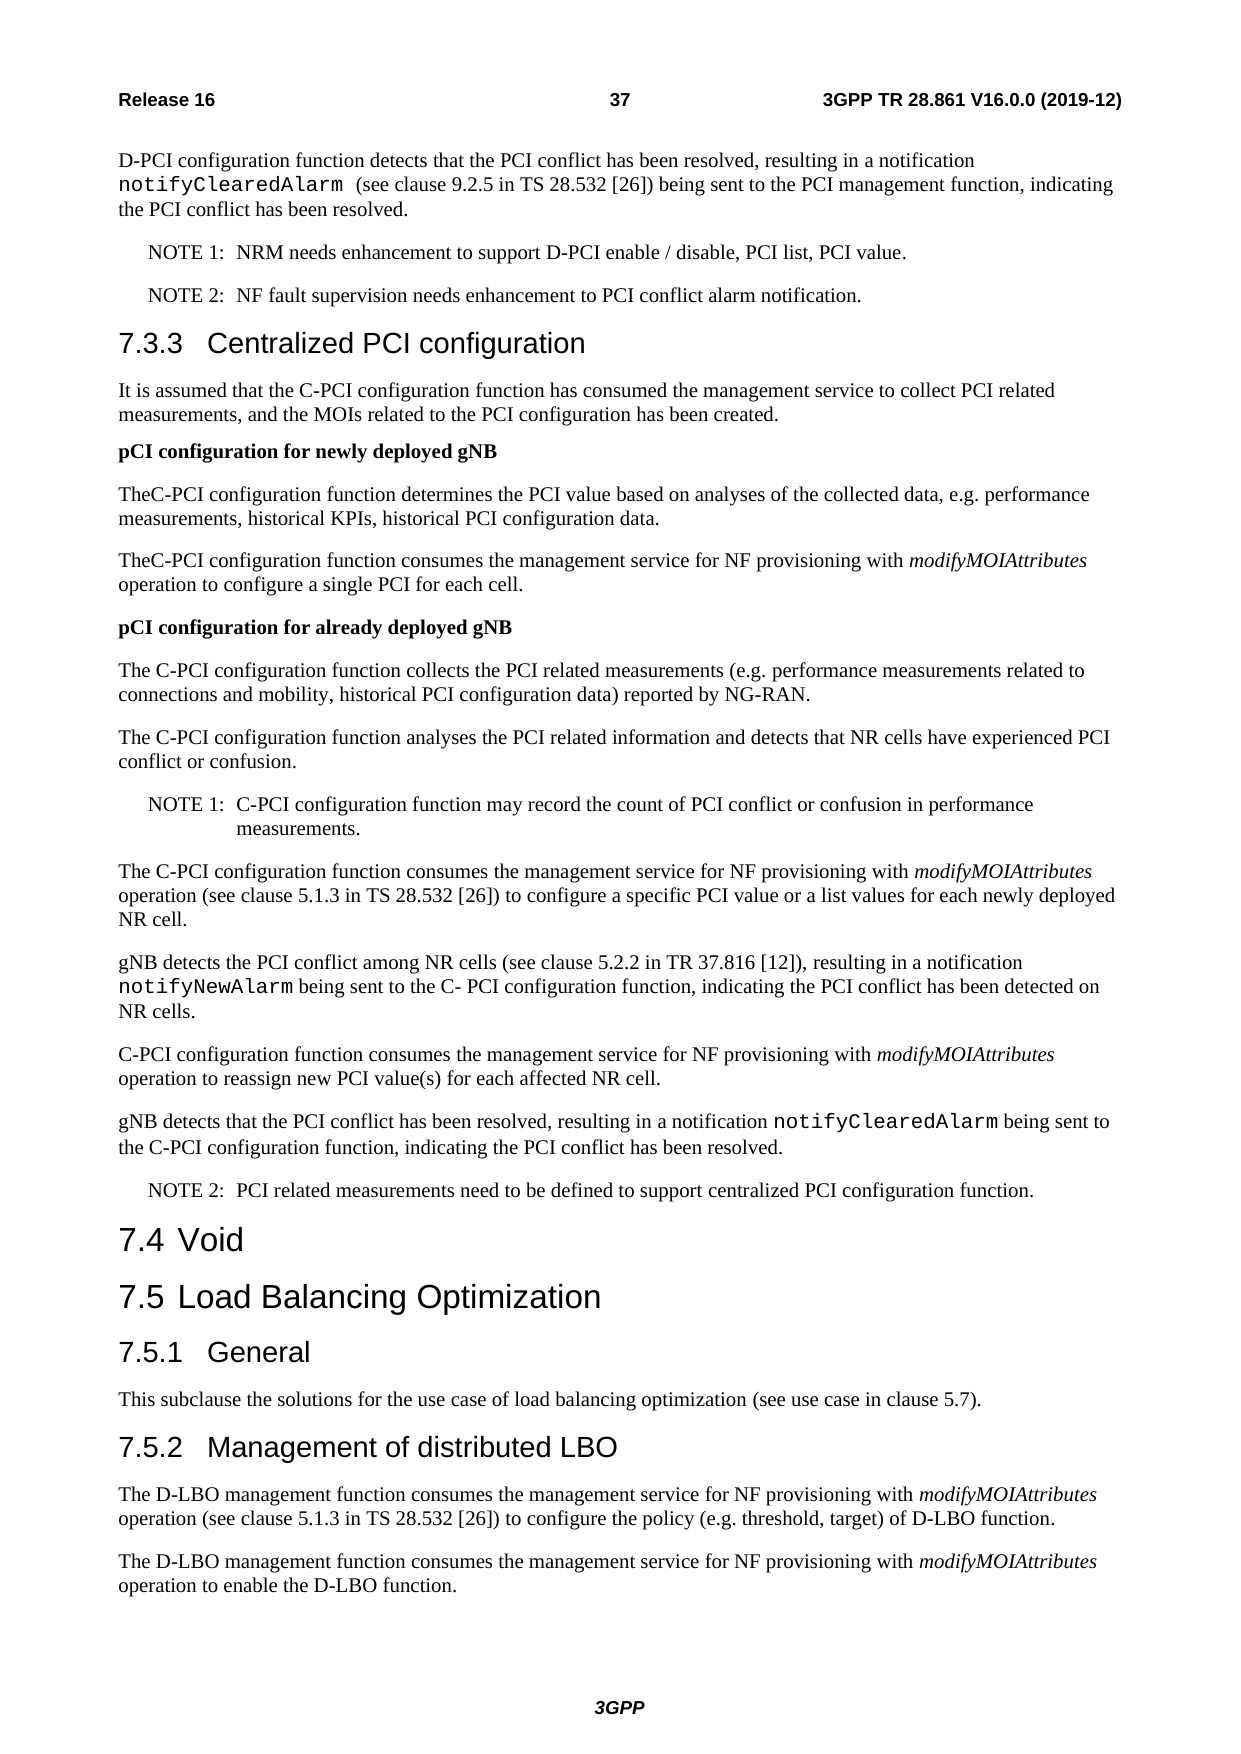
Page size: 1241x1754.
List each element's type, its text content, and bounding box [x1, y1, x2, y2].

text The C-PCI configuration function analyses the PCI related information and detects that NR cells have experienced PCI conflict or confusion. [118, 725, 1122, 773]
text gNB detects the PCI conflict among NR cells (see clause 5.2.2 in TR 37.816 [12]), resulting in a notification notifyNewAlarm being sent to the C- PCI configuration function, indicating the PCI conflict has been detected on NR cells. [118, 949, 1122, 1023]
text NOTE 1: NRM needs enhancement to support D-PCI enable / disable, PCI list, PCI value. [148, 240, 1122, 264]
text The C-PCI configuration function collects the PCI related measurements (e.g. performance measurements related to connections and mobility, historical PCI configuration data) reported by NG-RAN. [118, 658, 1122, 706]
text NOTE 1: C-PCI configuration function may record the count of PCI conflict or confusion in performance measurements. [148, 792, 1122, 840]
text C-PCI configuration function consumes the management service for NF provisioning with modifyMOIAttributes operation to reassign new PCI value(s) for each affected NR cell. [118, 1042, 1122, 1090]
subtitle 7.5.1 General [118, 1335, 1122, 1368]
subtitle 7.3.3 Centralized PCI configuration [118, 326, 1122, 359]
text D-PCI configuration function detects that the PCI conflict has been resolved, resulting in a notification notifyClearedAlarm (see clause 9.2.5 in TS 28.532 [26]) being sent to the PCI management function, indicating the PCI conflict has been resolved. [118, 147, 1122, 221]
text TheC-PCI configuration function determines the PCI value based on analyses of the collected data, e.g. performance measurements, historical KPIs, historical PCI configuration data. [118, 481, 1122, 529]
subtitle 7.5 Load Balancing Optimization [118, 1278, 1122, 1316]
text The D-LBO management function consumes the management service for NF provisioning with modifyMOIAttributes operation to enable the D-LBO function. [118, 1549, 1122, 1597]
text gNB detects that the PCI conflict has been resolved, resulting in a notification notifyClearedAlarm being sent to the C-PCI configuration function, indicating the PCI conflict has been resolved. [118, 1109, 1122, 1159]
text It is assumed that the C-PCI configuration function has consumed the management service to collect PCI related measurements, and the MOIs related to the PCI configuration has been created. [118, 378, 1122, 426]
text pCI configuration for already deployed gNB [118, 615, 1122, 639]
text TheC-PCI configuration function consumes the management service for NF provisioning with modifyMOIAttributes operation to configure a single PCI for each cell. [118, 548, 1122, 596]
text The D-LBO management function consumes the management service for NF provisioning with modifyMOIAttributes operation (see clause 5.1.3 in TS 28.532 [26]) to configure the policy (e.g. threshold, target) of D-LBO function. [118, 1482, 1122, 1530]
text pCI configuration for newly deployed gNB [118, 439, 1122, 463]
text This subclause the solutions for the use case of load balancing optimization (see use case in clause 5.7). [118, 1387, 1122, 1411]
subtitle 7.5.2 Management of distributed LBO [118, 1430, 1122, 1463]
text NOTE 2: NF fault supervision needs enhancement to PCI conflict alarm notification. [148, 283, 1122, 307]
text The C-PCI configuration function consumes the management service for NF provisioning with modifyMOIAttributes operation (see clause 5.1.3 in TS 28.532 [26]) to configure a specific PCI value or a list values for each newly deployed NR cell. [118, 859, 1122, 931]
subtitle 7.4 Void [118, 1220, 1122, 1259]
text NOTE 2: PCI related measurements need to be defined to support centralized PCI configuration function. [148, 1178, 1122, 1202]
